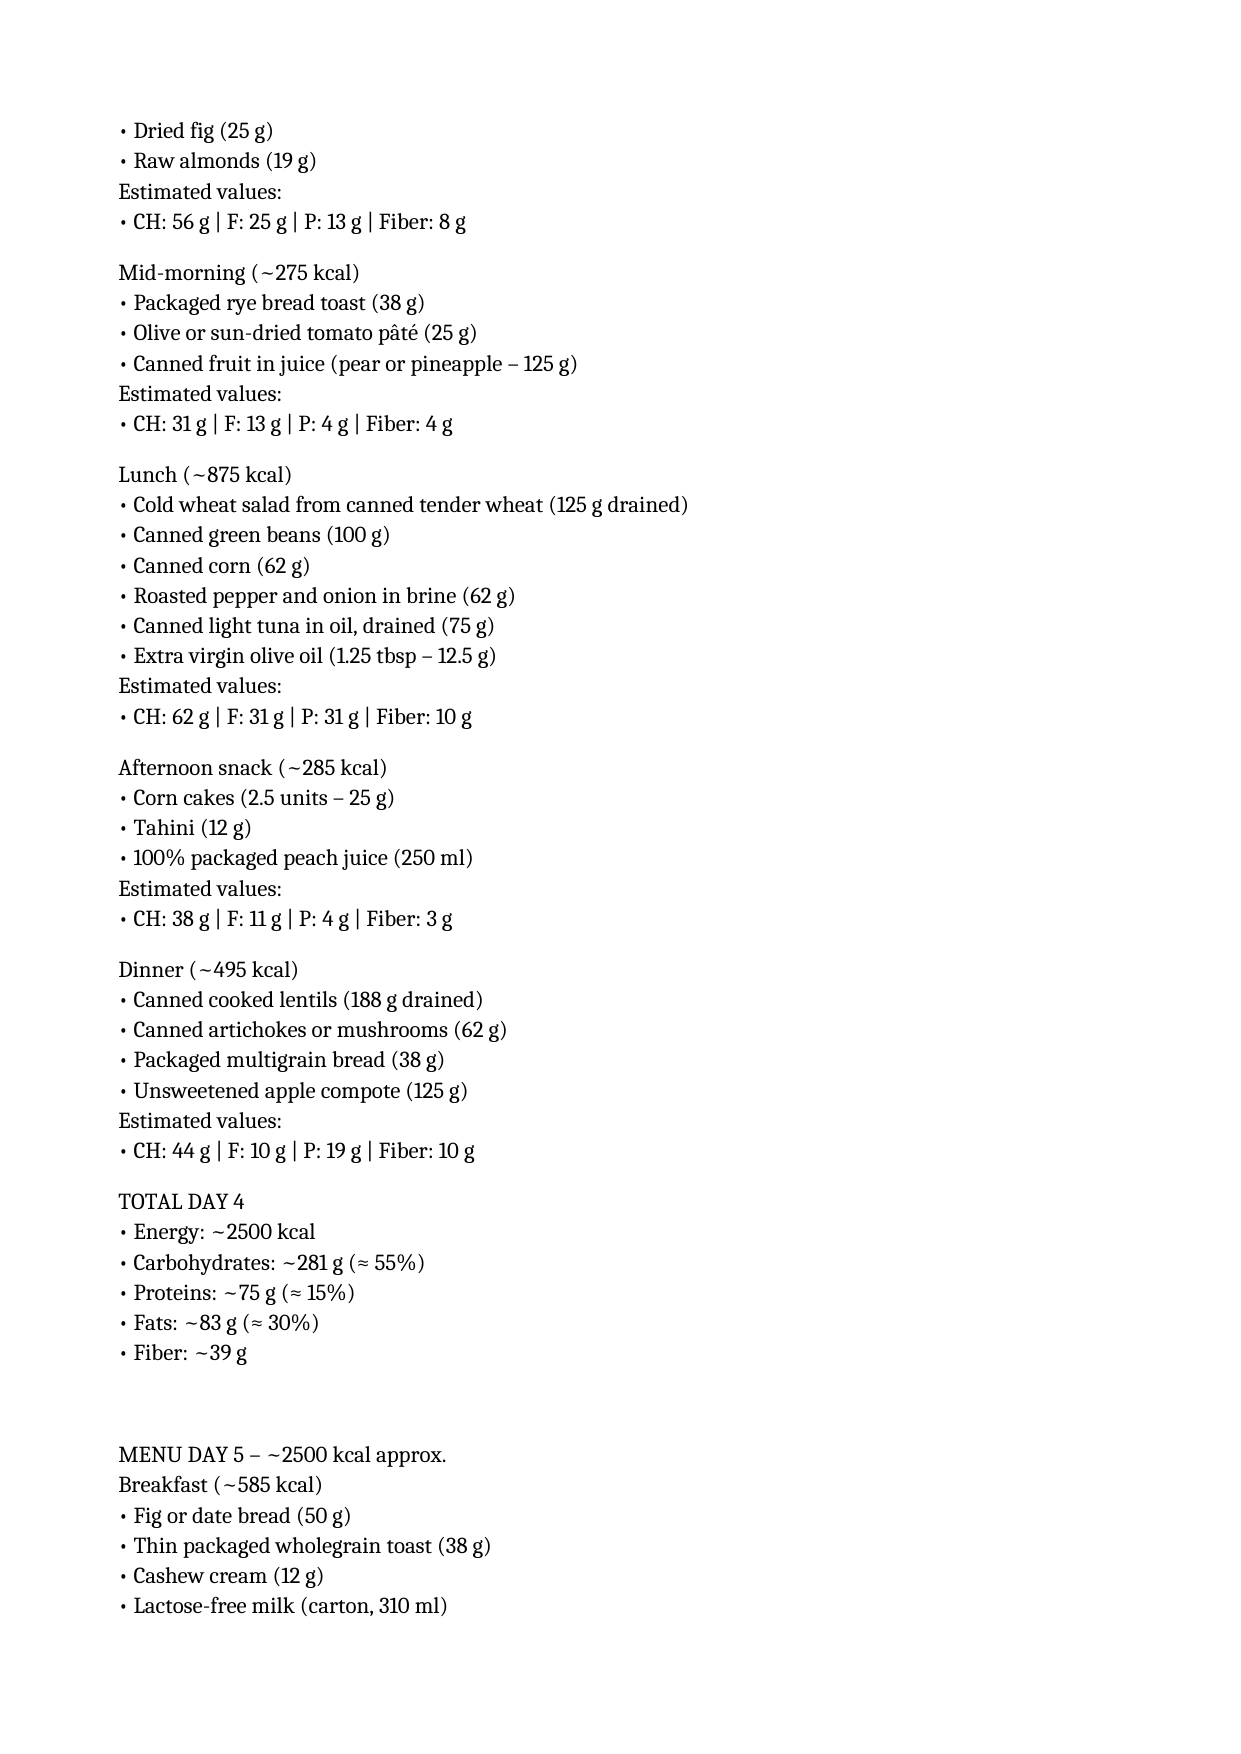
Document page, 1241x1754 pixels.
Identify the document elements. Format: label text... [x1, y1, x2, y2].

text Mid-morning (~275 kcal) • Packaged rye bread toast (38 g) • Olive or sun-dried tomato pâté (25 g) • Canned fruit in juice (pear or pineapple – 125 g) Estimated values: • CH: 31 g | F: 13 g | P: 4 g | Fiber: 4 g [118, 260, 1122, 437]
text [118, 118, 1122, 235]
text Lunch (~875 kcal) • Cold wheat salad from canned tender wheat (125 g drained) • Canned green beans (100 g) • Canned corn (62 g) • Roasted pepper and onion in brine (62 g) • Canned light tuna in oil, drained (75 g) • Extra virgin olive oil (1.25 tbsp – 12.5 g) Estimated values: • CH: 62 g | F: 31 g | P: 31 g | Fiber: 10 g [118, 462, 1122, 730]
text Dinner (~495 kcal) • Canned cooked lentils (188 g drained) • Canned artichokes or mushrooms (62 g) • Packaged multigrain bread (38 g) • Unsweetened apple compote (125 g) Estimated values: • CH: 44 g | F: 10 g | P: 19 g | Fiber: 10 g [118, 957, 1122, 1164]
text Afternoon snack (~285 kcal) • Corn cakes (2.5 units – 25 g) • Tahini (12 g) • 100% packaged peach juice (250 ml) Estimated values: • CH: 38 g | F: 11 g | P: 4 g | Fiber: 3 g [118, 754, 1122, 932]
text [118, 1442, 1122, 1619]
text TOTAL DAY 4 • Energy: ~2500 kcal • Carbohydrates: ~281 g (≈ 55%) • Proteins: ~75 g (≈ 15%) • Fats: ~83 g (≈ 30%) • Fiber: ~39 g [118, 1189, 1122, 1366]
